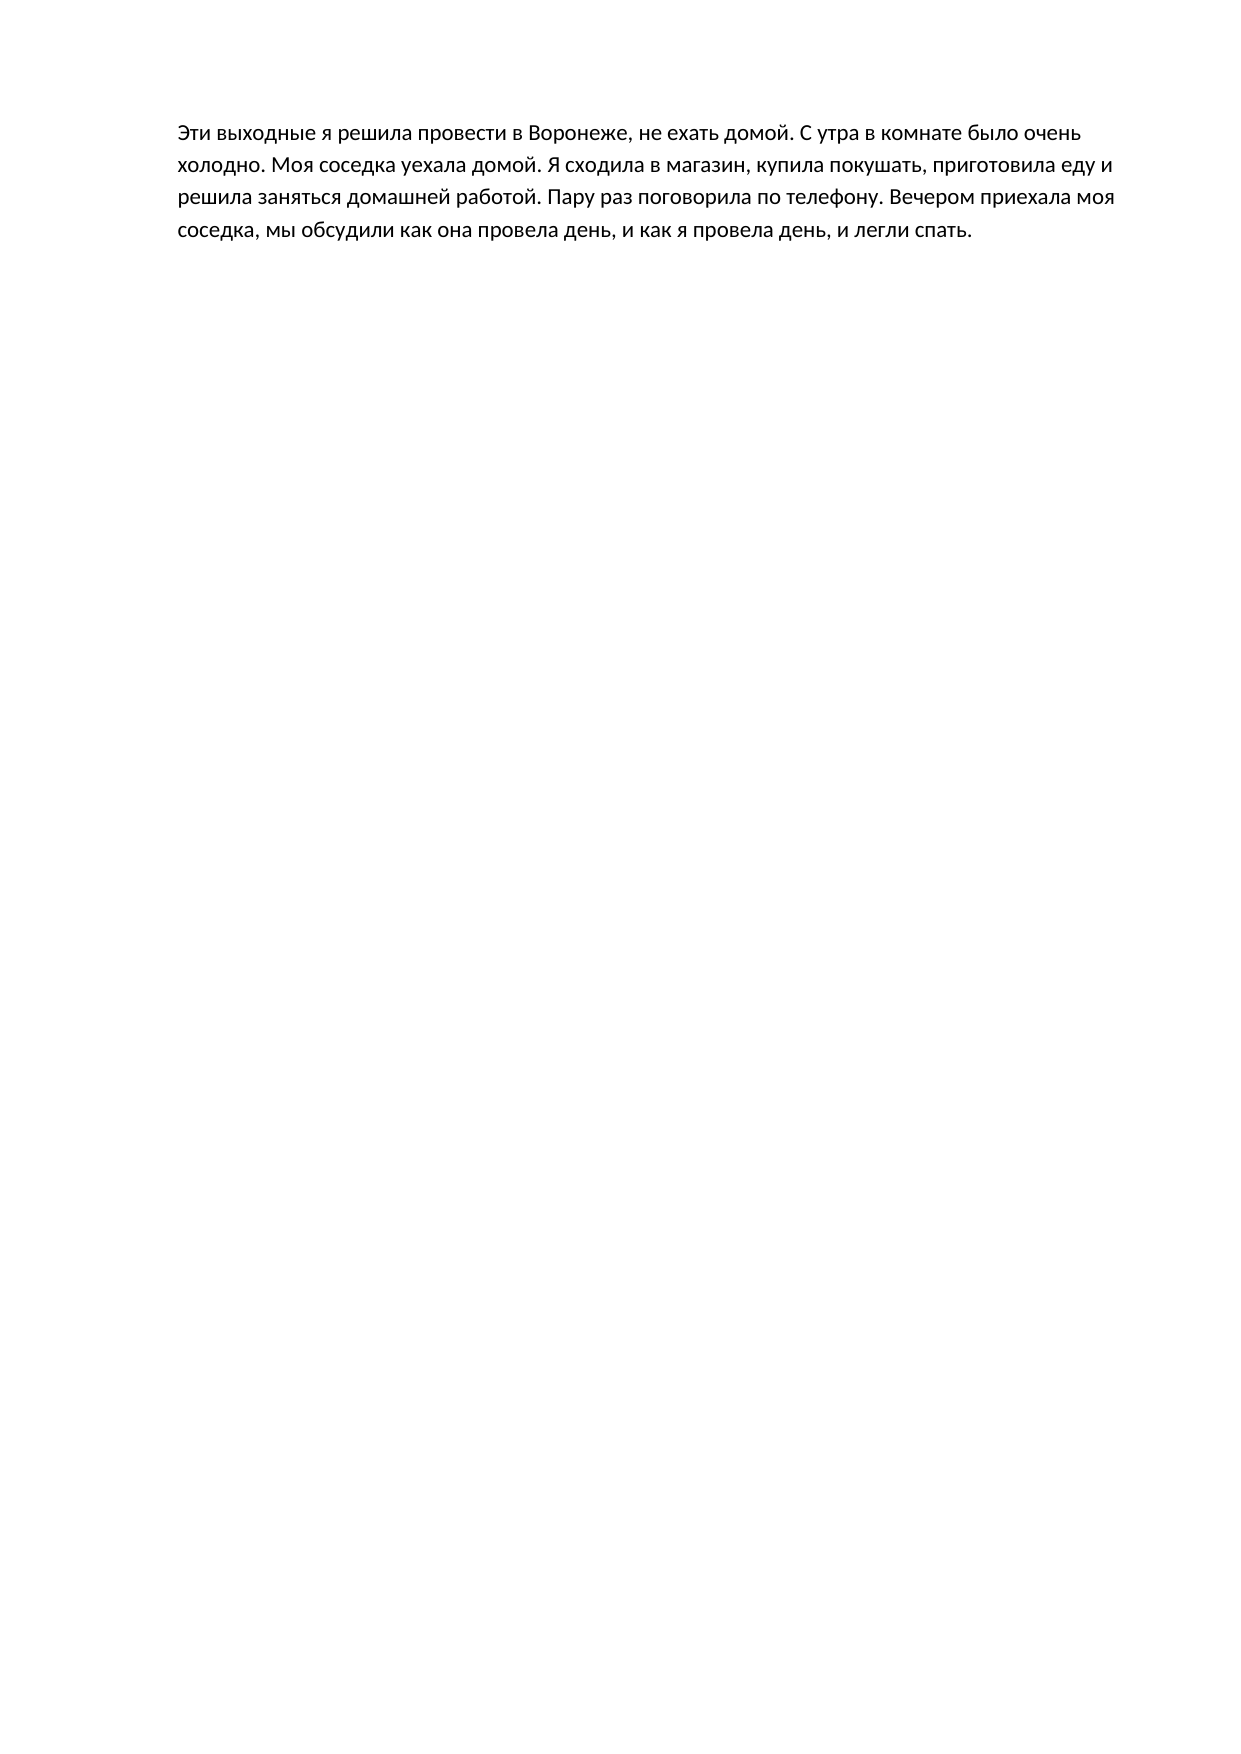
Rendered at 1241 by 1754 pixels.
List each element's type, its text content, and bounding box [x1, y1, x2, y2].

text Эти выходные я решила провести в Воронеже, не ехать домой. С утра в комнате было очень холодно. Моя соседка уехала домой. Я сходила в магазин, купила покушать, приготовила еду и решила заняться домашней работой. Пару раз поговорила по телефону. Вечером приехала моя соседка, мы обсудили как она провела день, и как я провела день, и легли спать. [177, 118, 1152, 243]
